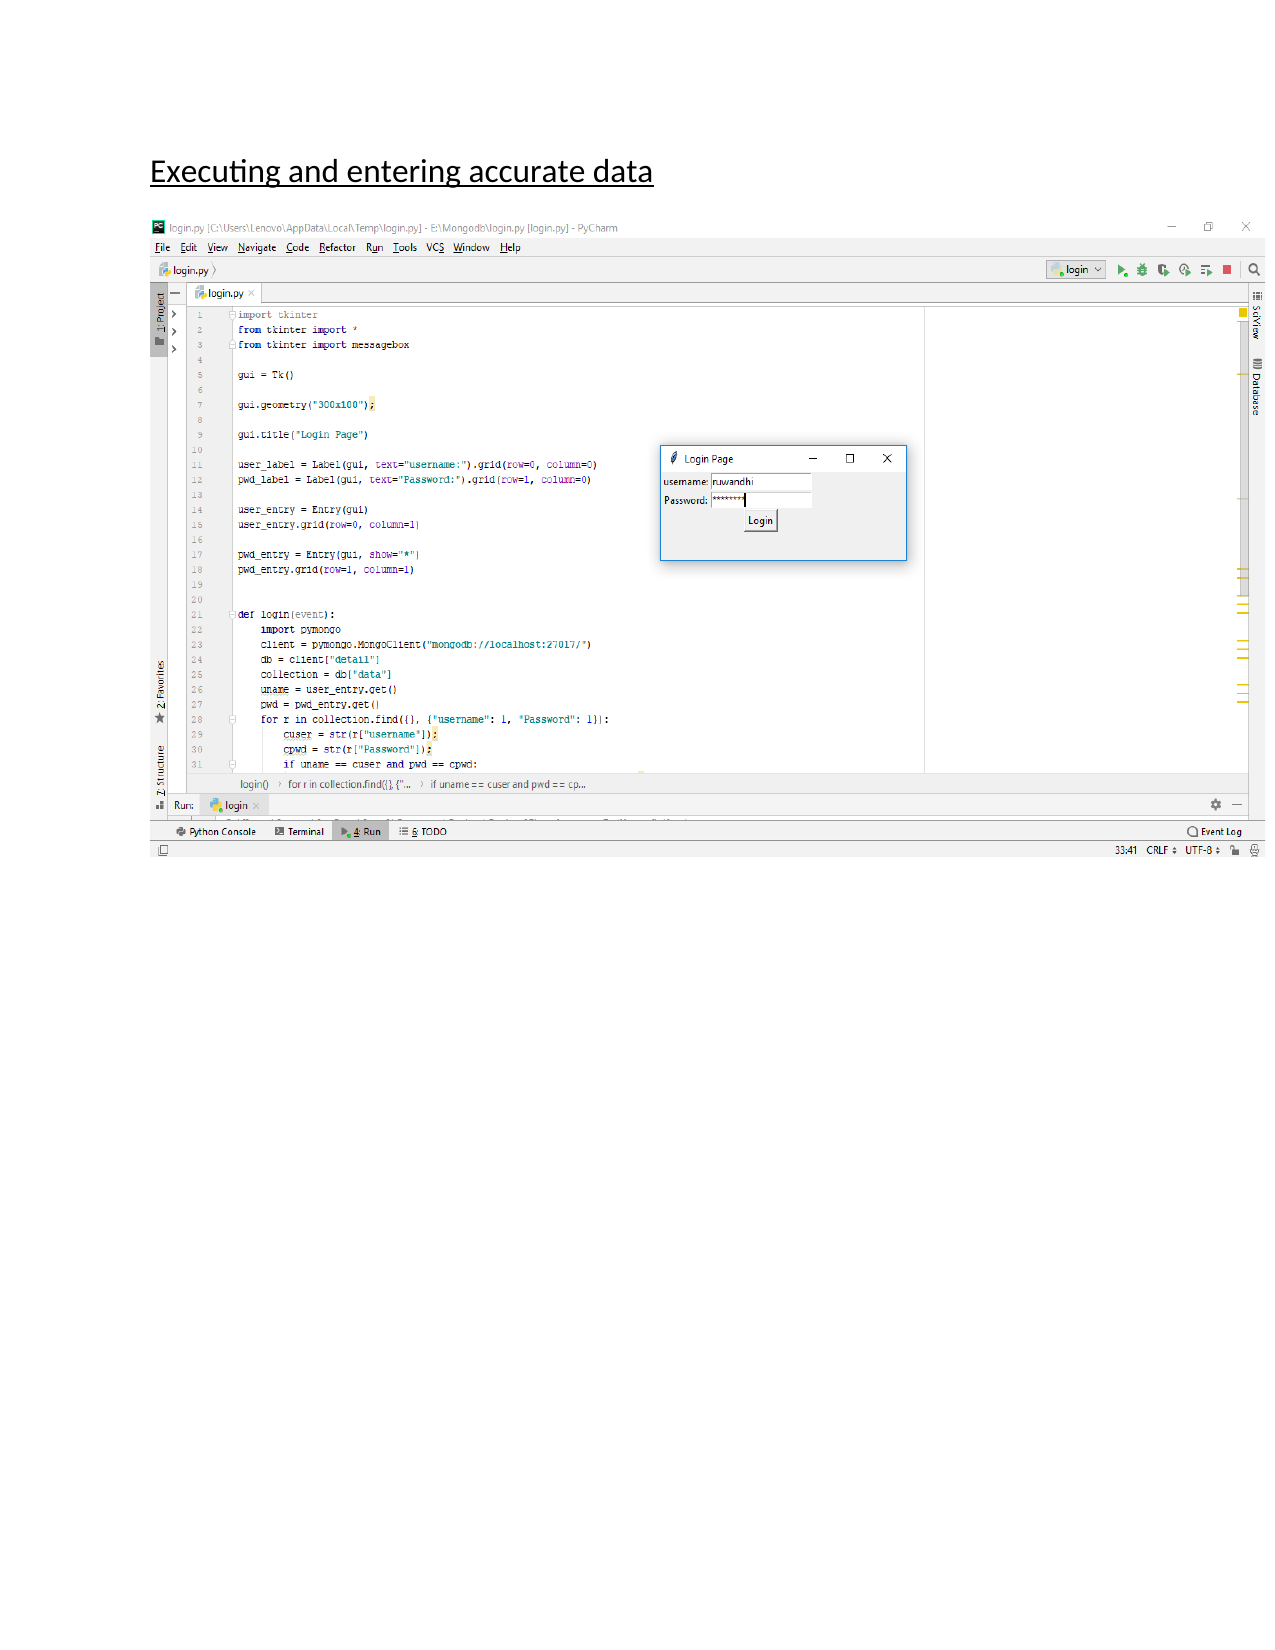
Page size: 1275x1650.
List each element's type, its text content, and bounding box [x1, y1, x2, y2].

picture [150, 217, 1266, 857]
text Executing and entering accurate data [150, 150, 1125, 191]
